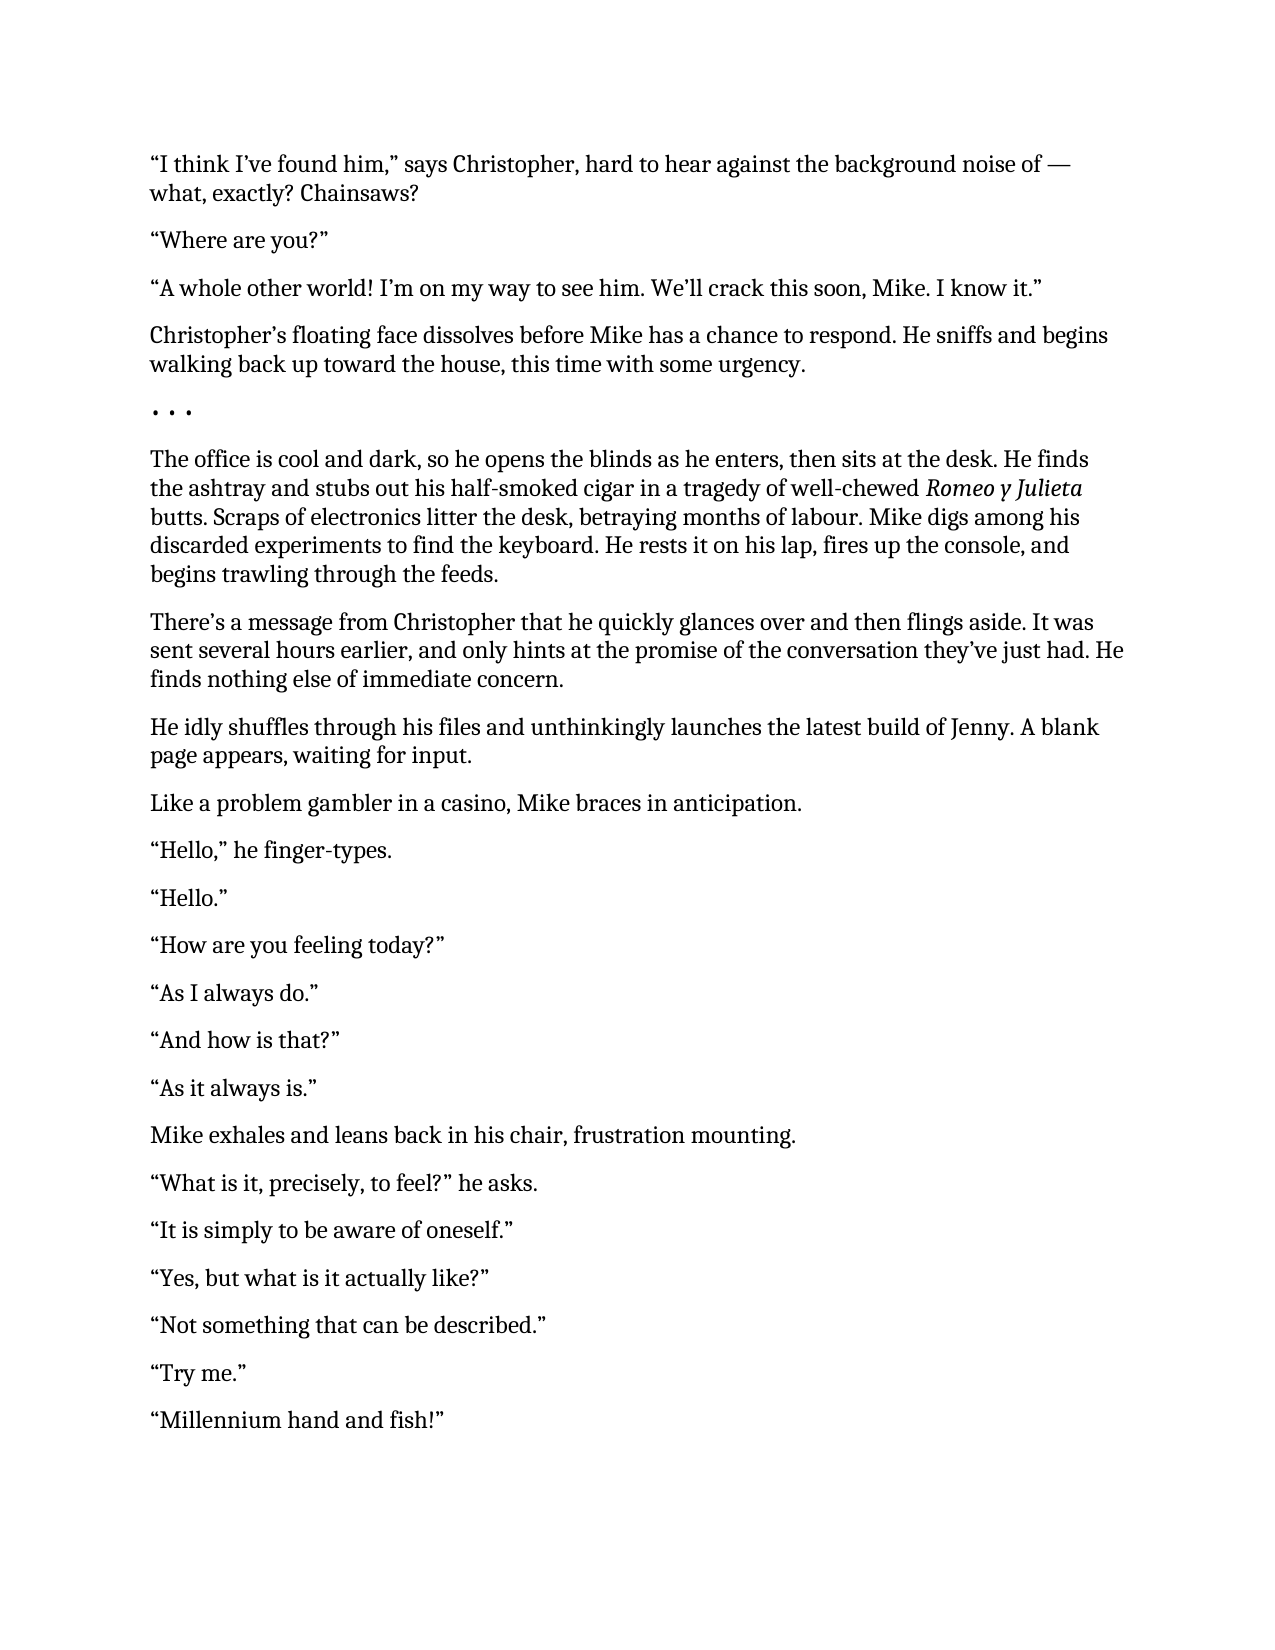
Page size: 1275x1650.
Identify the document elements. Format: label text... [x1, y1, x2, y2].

text “How are you feeling today?” [150, 931, 1125, 960]
text The office is cool and dark, so he opens the blinds as he enters, then sits at the desk. He finds the ashtray and stubs out his half-smoked cigar in a tragedy of well-chewed Romeo y Julieta butts. Scraps of electronics litter the desk, betraying months of labour. Mike digs among his discarded experiments to find the keyboard. He rests it on his lap, fires up the console, and begins trawling through the feeds. [150, 445, 1125, 589]
text “Hello,” he finger-types. [150, 836, 1125, 865]
text There’s a message from Christopher that he quickly glances over and then flings aside. It was sent several hours earlier, and only hints at the promise of the conversation they’ve just had. He finds nothing else of immediate concern. [150, 607, 1125, 694]
text Like a problem gambler in a casino, Mike braces in anticipation. [150, 789, 1125, 817]
text “Hello.” [150, 884, 1125, 912]
text • • • [150, 397, 1125, 426]
text He idly shuffles through his files and unthinkingly launches the latest build of Jenny. A blank page appears, waiting for input. [150, 712, 1125, 770]
text “And how is that?” [150, 1026, 1125, 1055]
text Christopher’s floating face dissolves before Mike has a chance to respond. He sniffs and begins walking back up toward the house, this time with some urgency. [150, 321, 1125, 379]
text “It is simply to be aware of oneself.” [150, 1216, 1125, 1245]
text “Try me.” [150, 1359, 1125, 1387]
text “I think I’ve found him,” says Christopher, hard to hear against the background noise of — what, exactly? Chainsaws? [150, 150, 1125, 207]
text “As it always is.” [150, 1074, 1125, 1102]
text “What is it, precisely, to feel?” he asks. [150, 1169, 1125, 1197]
text Mike exhales and leans back in his chair, frustration mounting. [150, 1121, 1125, 1150]
text “As I always do.” [150, 979, 1125, 1007]
text “A whole other world! I’m on my way to see him. We’ll crack this soon, Mike. I know it.” [150, 274, 1125, 302]
text “Not something that can be described.” [150, 1311, 1125, 1340]
text “Millennium hand and fish!” [150, 1406, 1125, 1435]
text “Where are you?” [150, 226, 1125, 255]
text “Yes, but what is it actually like?” [150, 1264, 1125, 1292]
